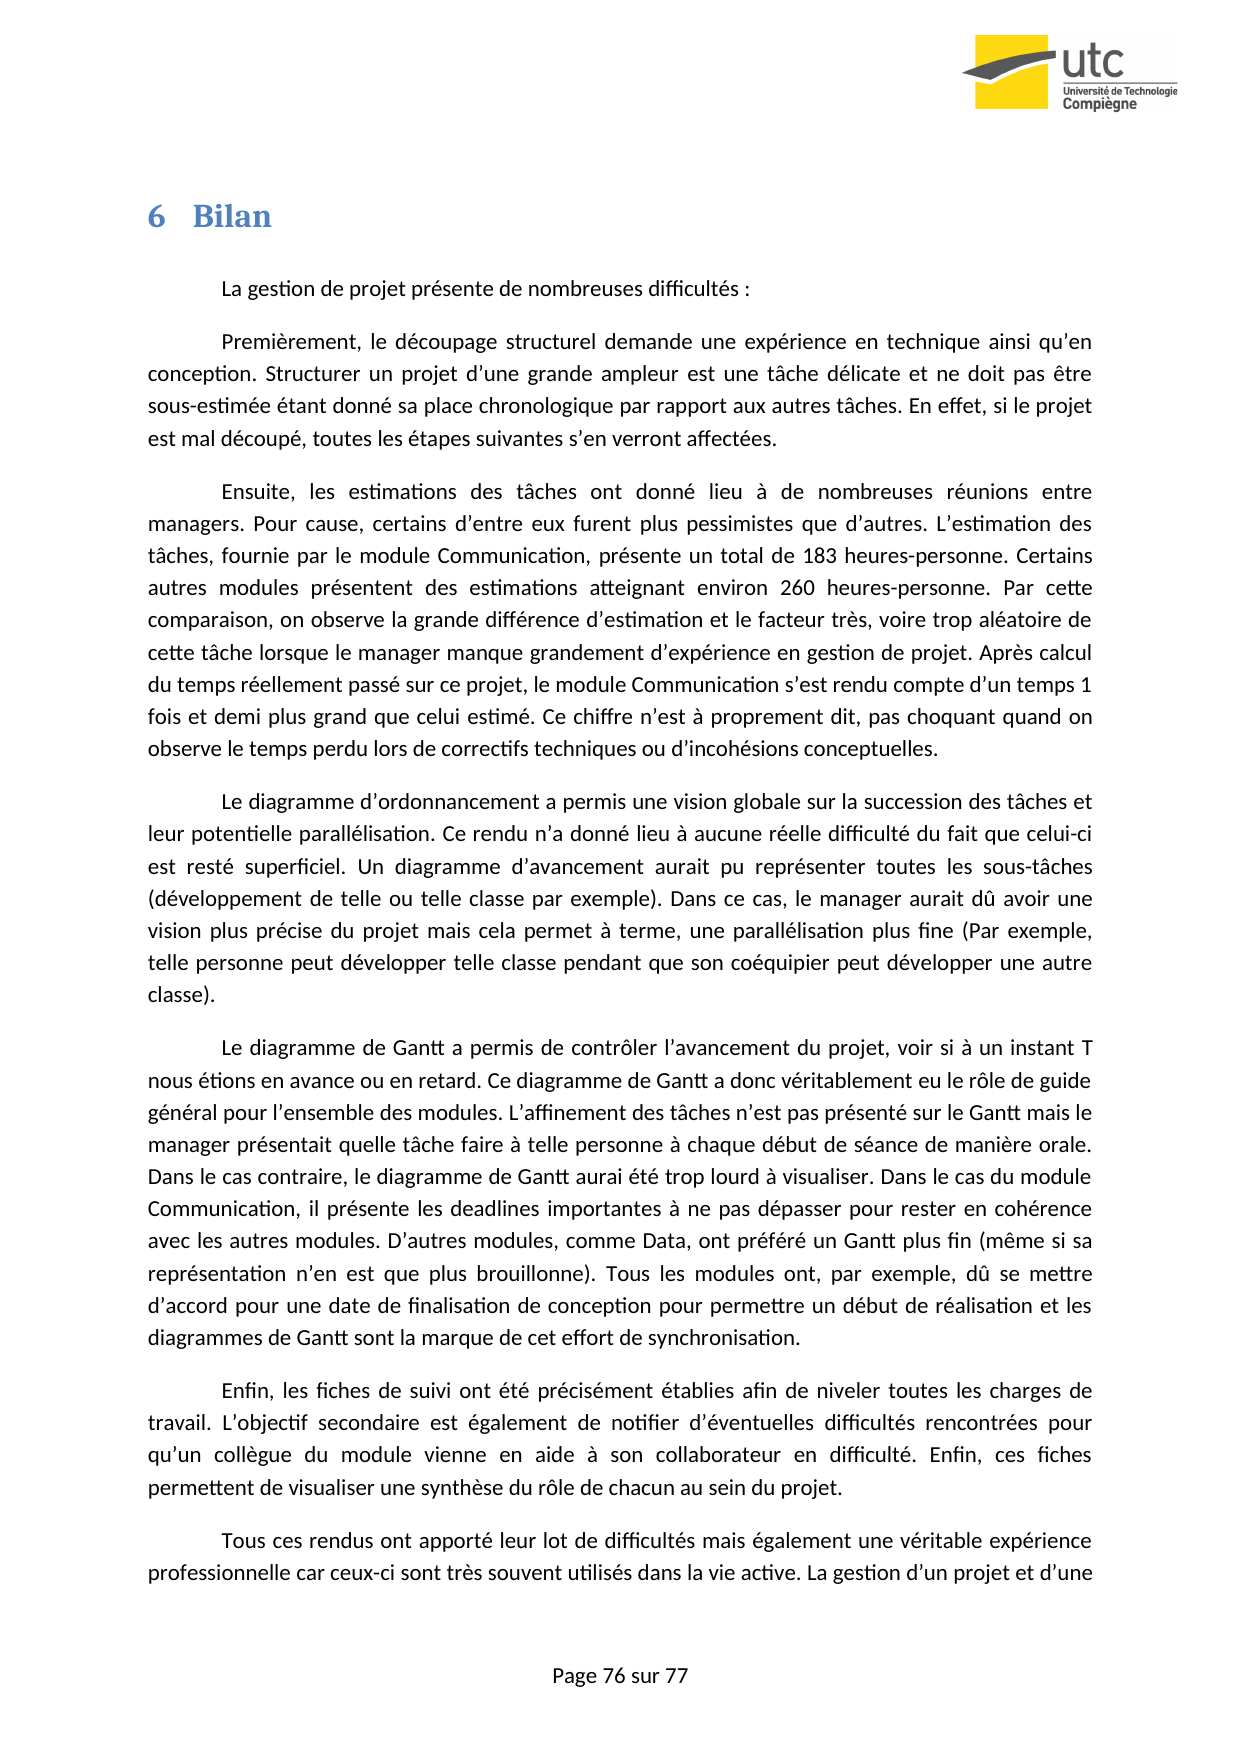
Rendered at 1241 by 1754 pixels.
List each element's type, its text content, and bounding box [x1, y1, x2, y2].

text Enfin, les fiches de suivi ont été précisément établies afin de niveler toutes les charges de travail. L’objectif secondaire est également de notifier d’éventuelles difficultés rencontrées pour qu’un collègue du module vienne en aide à son collaborateur en difficulté. Enfin, ces fiches permettent de visualiser une synthèse du rôle de chacun au sein du projet. [148, 1376, 1093, 1501]
subtitle Bilan [148, 198, 1093, 236]
text Le diagramme d’ordonnancement a permis une vision globale sur la succession des tâches et leur potentielle parallélisation. Ce rendu n’a donné lieu à aucune réelle difficulté du fait que celui-ci est resté superficiel. Un diagramme d’avancement aurait pu représenter toutes les sous-tâches (développement de telle ou telle classe par exemple). Dans ce cas, le manager aurait dû avoir une vision plus précise du projet mais cela permet à terme, une parallélisation plus fine (Par exemple, telle personne peut développer telle classe pendant que son coéquipier peut développer une autre classe). [148, 787, 1093, 1008]
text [148, 1526, 1093, 1586]
text Premièrement, le découpage structurel demande une expérience en technique ainsi qu’en conception. Structurer un projet d’une grande ampleur est une tâche délicate et ne doit pas être sous-estimée étant donné sa place chronologique par rapport aux autres tâches. En effet, si le projet est mal découpé, toutes les étapes suivantes s’en verront affectées. [148, 327, 1093, 452]
text Le diagramme de Gantt a permis de contrôler l’avancement du projet, voir si à un instant T nous étions en avance ou en retard. Ce diagramme de Gantt a donc véritablement eu le rôle de guide général pour l’ensemble des modules. L’affinement des tâches n’est pas présenté sur le Gantt mais le manager présentait quelle tâche faire à telle personne à chaque début de séance de manière orale. Dans le cas contraire, le diagramme de Gantt aurai été trop lourd à visualiser. Dans le cas du module Communication, il présente les deadlines importantes à ne pas dépasser pour rester en cohérence avec les autres modules. D’autres modules, comme Data, ont préféré un Gantt plus fin (même si sa représentation n’en est que plus brouillonne). Tous les modules ont, par exemple, dû se mettre d’accord pour une date de finalisation de conception pour permettre un début de réalisation et les diagrammes de Gantt sont la marque de cet effort de synchronisation. [148, 1033, 1093, 1351]
text La gestion de projet présente de nombreuses difficultés : [148, 274, 1093, 302]
text Ensuite, les estimations des tâches ont donné lieu à de nombreuses réunions entre managers. Pour cause, certains d’entre eux furent plus pessimistes que d’autres. L’estimation des tâches, fournie par le module Communication, présente un total de 183 heures-personne. Certains autres modules présentent des estimations atteignant environ 260 heures-personne. Par cette comparaison, on observe la grande différence d’estimation et le facteur très, voire trop aléatoire de cette tâche lorsque le manager manque grandement d’expérience en gestion de projet. Après calcul du temps réellement passé sur ce projet, le module Communication s’est rendu compte d’un temps 1 fois et demi plus grand que celui estimé. Ce chiffre n’est à proprement dit, pas choquant quand on observe le temps perdu lors de correctifs techniques ou d’incohésions conceptuelles. [148, 477, 1093, 762]
picture [961, 35, 1178, 113]
